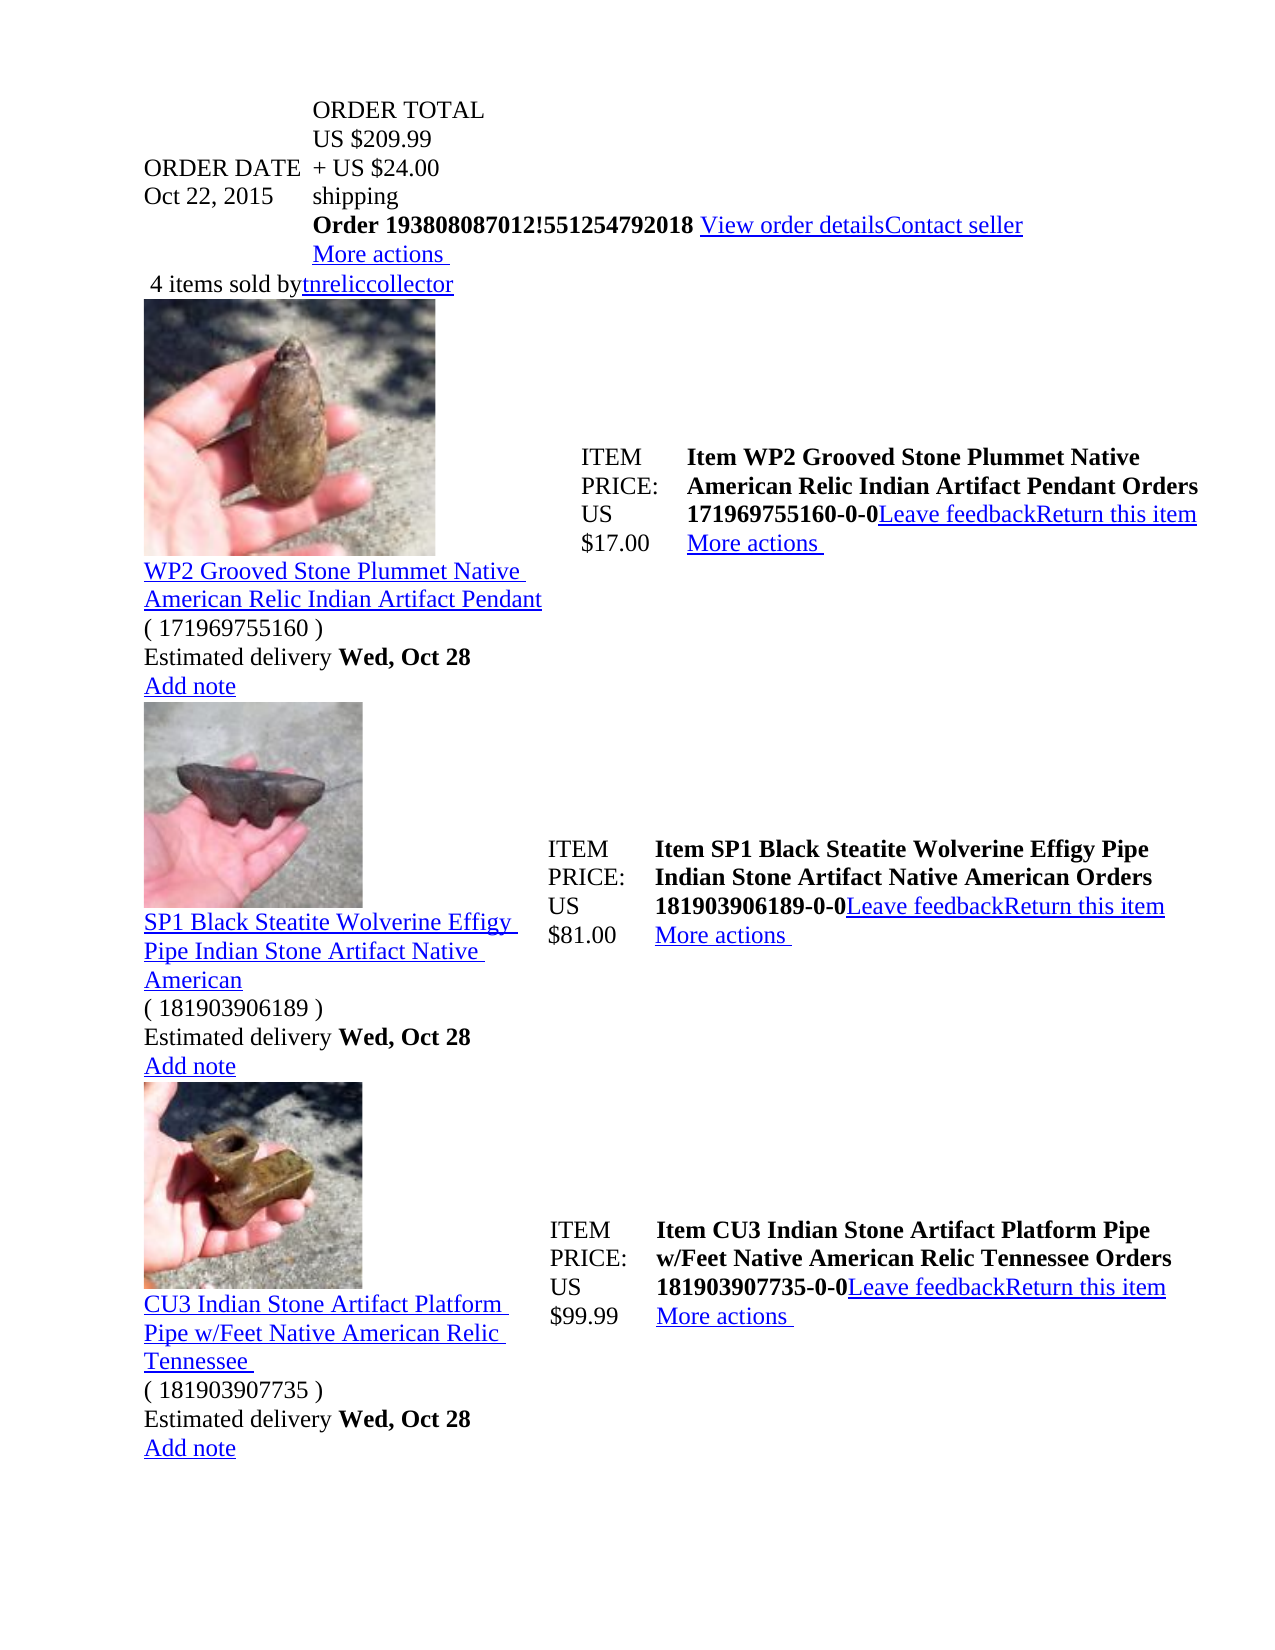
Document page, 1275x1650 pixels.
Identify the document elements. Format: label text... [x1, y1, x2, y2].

table_header Item WP2 Grooved Stone Plummet Native American Relic Indian Artifact Pendant Orders 171969755160-0-0Leave feedbackReturn this item More actions [685, 298, 1220, 701]
table_header Item CU3 Indian Stone Artifact Platform Pipe w/Feet Native American Relic Tennessee Orders 181903907735-0-0Leave feedbackReturn this item More actions [655, 1081, 1220, 1463]
table_header ITEM PRICE: US $99.99 [548, 1081, 654, 1463]
picture [143, 299, 436, 556]
table_header ITEM PRICE: US $81.00 [546, 701, 653, 1081]
table_header ORDER DATE Oct 22, 2015 [142, 94, 311, 269]
picture [143, 702, 363, 908]
table_header ORDER TOTAL US $209.99 + US $24.00 shipping Order 193808087012!551254792018 View order detailsContact seller More actions [311, 94, 1032, 269]
table_header SP1 Black Steatite Wolverine Effigy Pipe Indian Stone Artifact Native American ( 181903906189 ) Estimated delivery Wed, Oct 28 Add note [142, 701, 546, 1081]
text 4 items sold bytnreliccollector [150, 269, 1215, 298]
table_header Item SP1 Black Steatite Wolverine Effigy Pipe Indian Stone Artifact Native American Orders 181903906189-0-0Leave feedbackReturn this item More actions [653, 701, 1220, 1081]
picture [143, 1082, 363, 1289]
table_header WP2 Grooved Stone Plummet Native American Relic Indian Artifact Pendant ( 171969755160 ) Estimated delivery Wed, Oct 28 Add note [142, 298, 579, 701]
table_header CU3 Indian Stone Artifact Platform Pipe w/Feet Native American Relic Tennessee ( 181903907735 ) Estimated delivery Wed, Oct 28 Add note [142, 1081, 548, 1463]
table_header ITEM PRICE: US $17.00 [579, 298, 685, 701]
